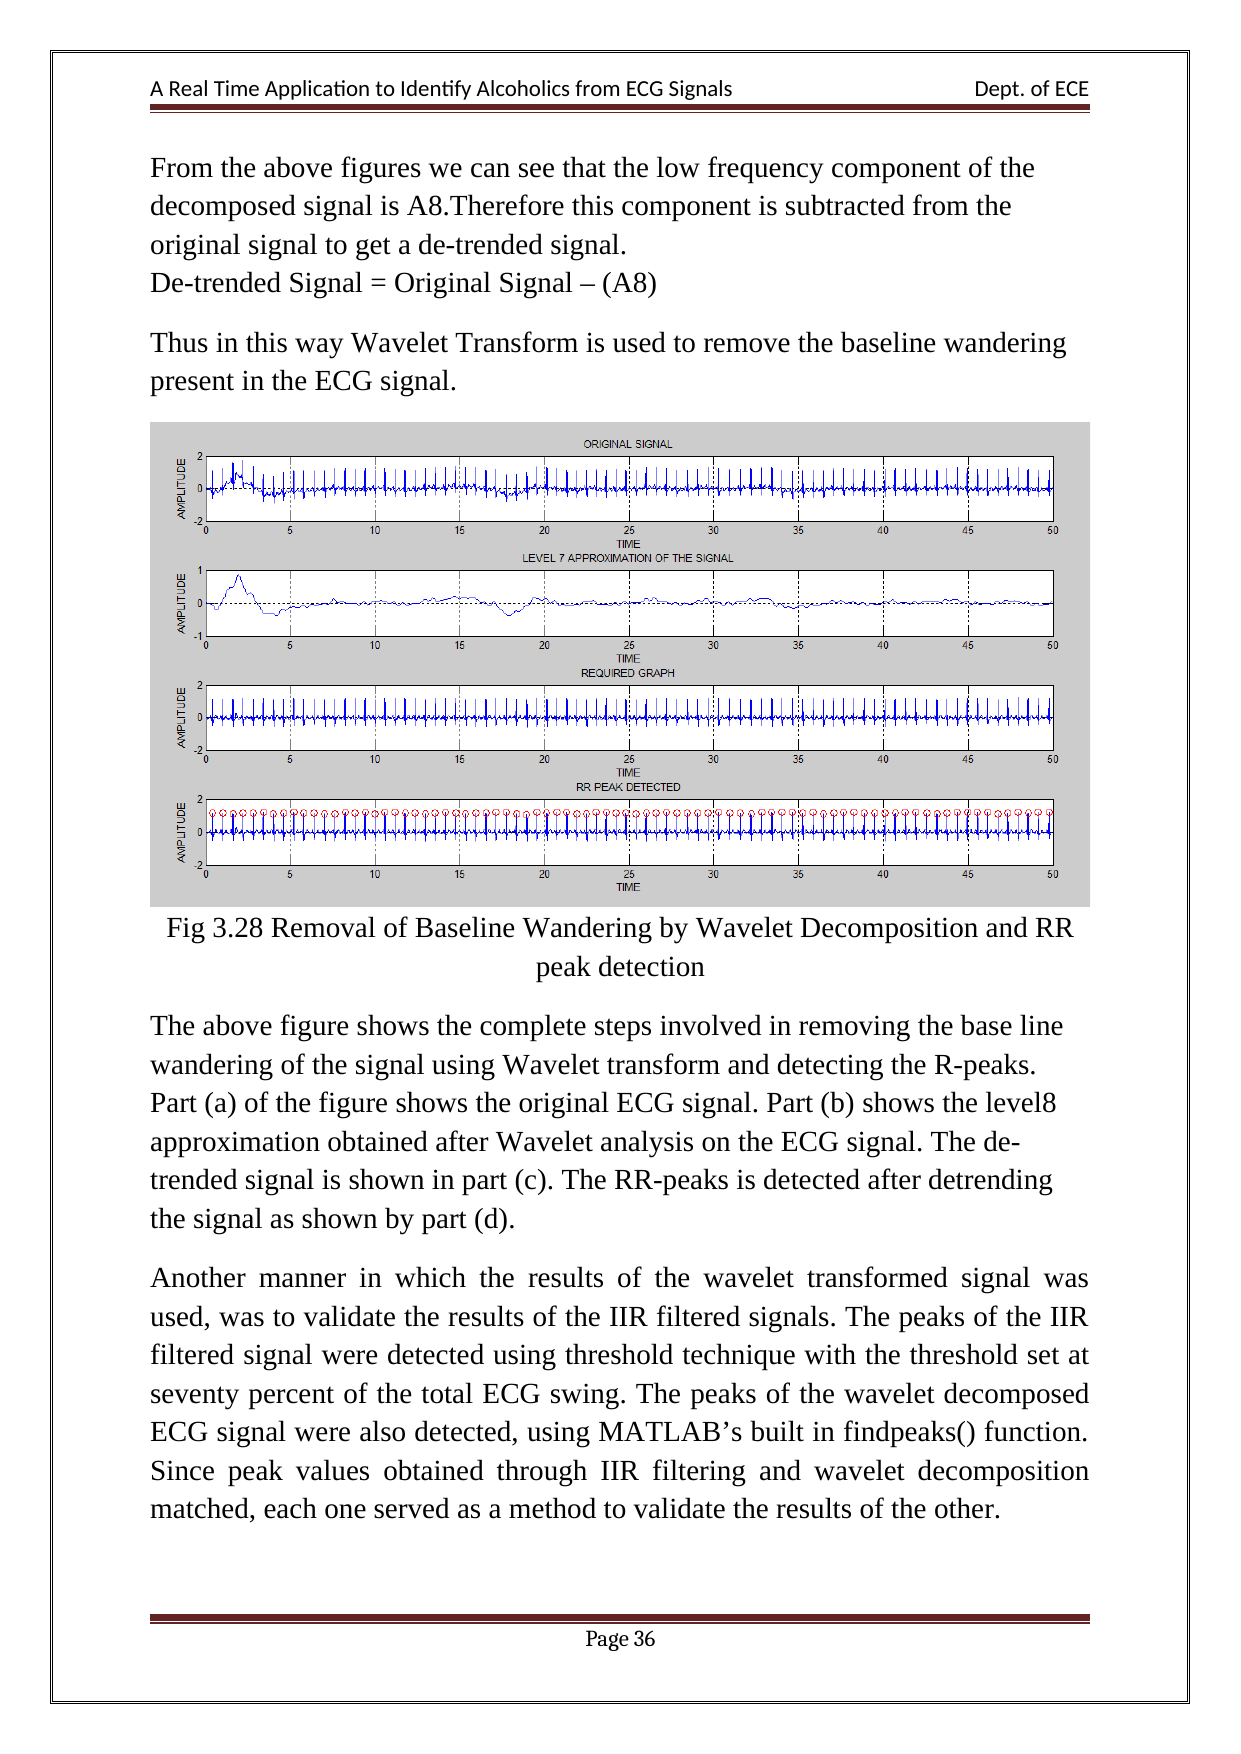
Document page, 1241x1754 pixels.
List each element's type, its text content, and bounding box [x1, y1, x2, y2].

picture [150, 422, 1091, 907]
text The above figure shows the complete steps involved in removing the base line wandering of the signal using Wavelet transform and detecting the R-peaks. Part (a) of the figure shows the original ECG signal. Part (b) shows the level8 approximation obtained after Wavelet analysis on the ECG signal. The de-trended signal is shown in part (c). The RR-peaks is detected after detrending the signal as shown by part (d). [150, 1008, 1090, 1234]
text Thus in this way Wavelet Transform is used to remove the baseline wandering present in the ECG signal. [150, 325, 1090, 397]
text Fig 3.28 Removal of Baseline Wandering by Wavelet Decomposition and RR peak detection [150, 910, 1090, 982]
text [150, 150, 1090, 299]
text Another manner in which the results of the wavelet transformed signal was used, was to validate the results of the IIR filtered signals. The peaks of the IIR filtered signal were detected using threshold technique with the threshold set at seventy percent of the total ECG swing. The peaks of the wavelet decomposed ECG signal were also detected, using MATLAB’s built in findpeaks() function. Since peak values obtained through IIR filtering and wavelet decomposition matched, each one served as a method to validate the results of the other. [150, 1260, 1090, 1525]
